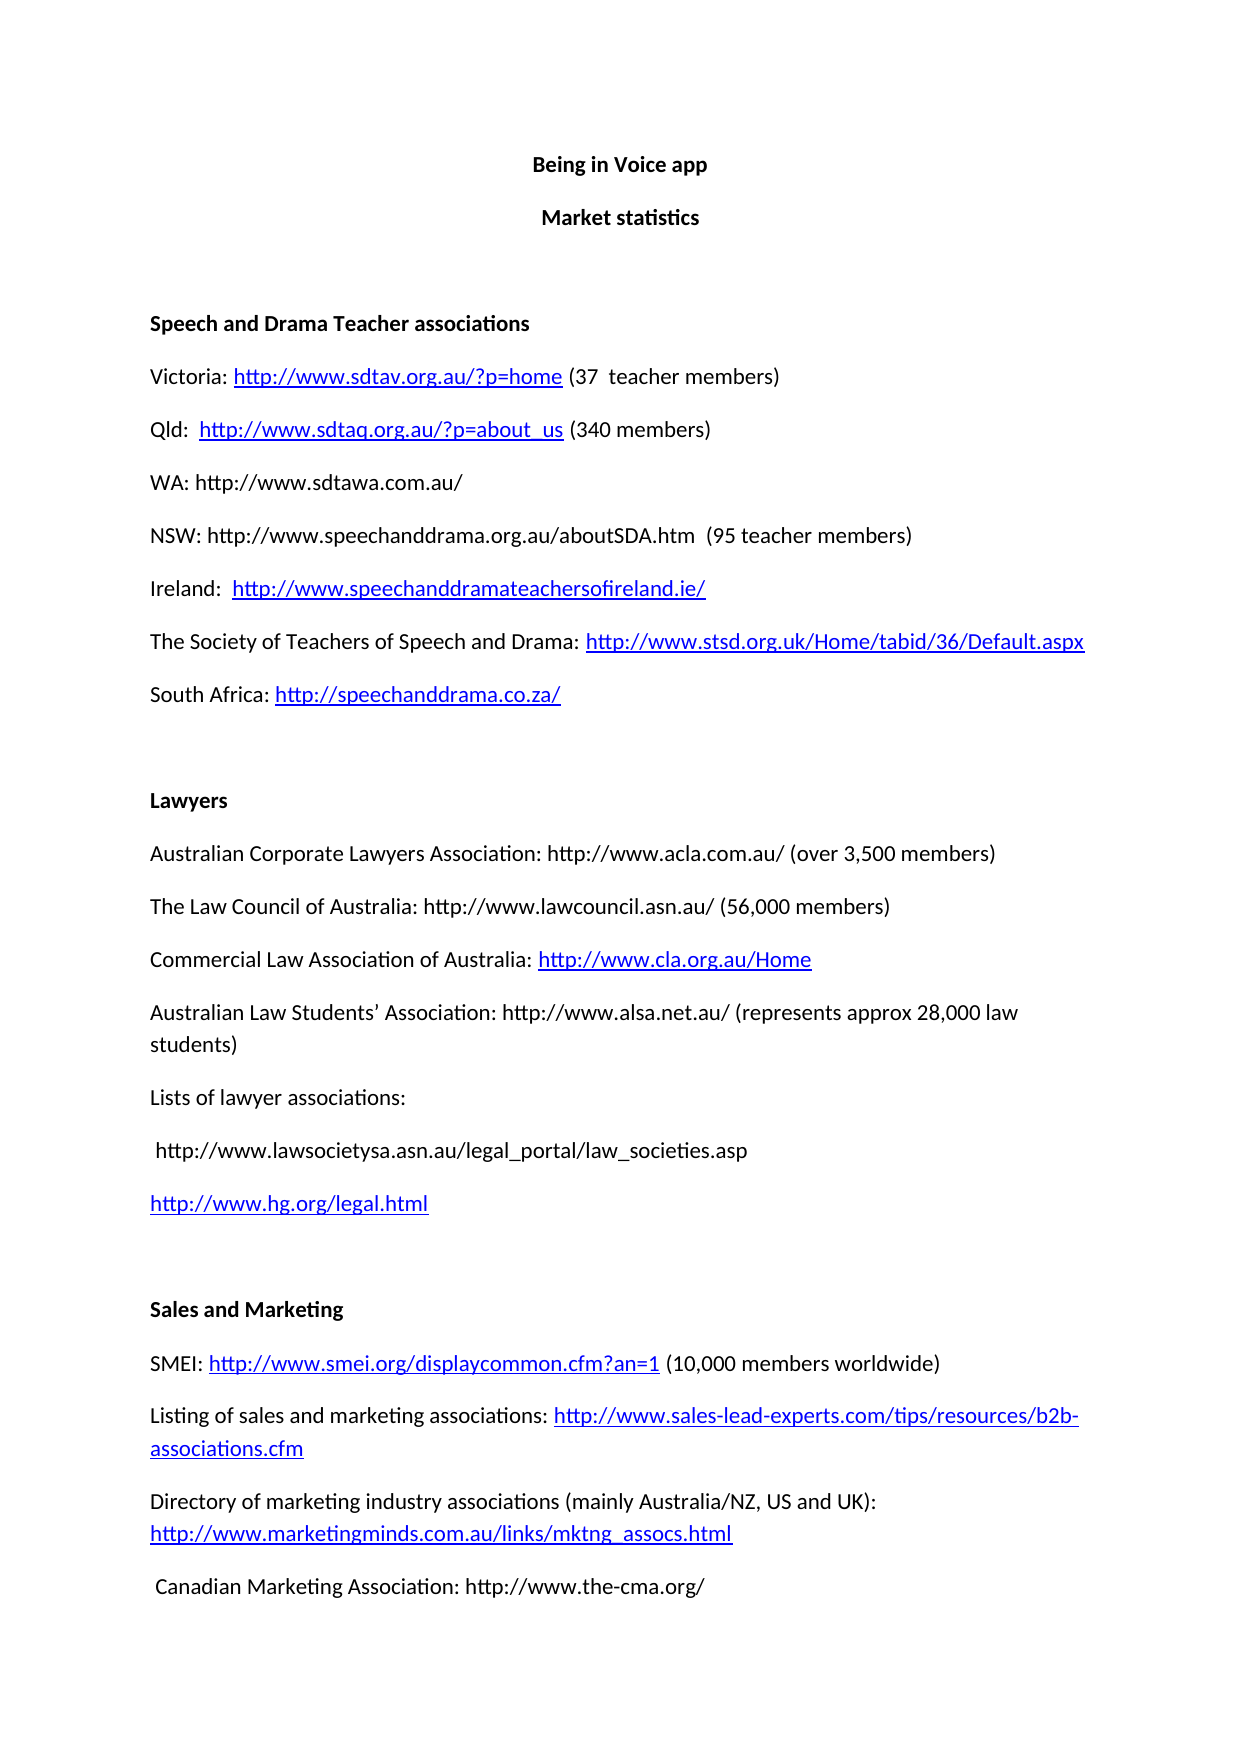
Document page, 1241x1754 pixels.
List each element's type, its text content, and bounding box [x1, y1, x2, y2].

text The Society of Teachers of Speech and Drama: http://www.stsd.org.uk/Home/tabid/36/Default.aspx [150, 627, 1090, 655]
text The Law Council of Australia: http://www.lawcouncil.asn.au/ (56,000 members) [150, 892, 1090, 920]
text Being in Voice app [150, 150, 1090, 178]
text http://www.hg.org/legal.html [150, 1189, 1090, 1218]
text Directory of marketing industry associations (mainly Australia/NZ, US and UK): http://www.marketingminds.com.au/links/mktng_assocs.html [150, 1487, 1090, 1547]
text Speech and Drama Teacher associations [150, 309, 1090, 337]
text South Africa: http://speechanddrama.co.za/ [150, 680, 1090, 708]
text http://www.lawsocietysa.asn.au/legal_portal/law_societies.asp [150, 1137, 1090, 1164]
text Sales and Marketing [150, 1296, 1090, 1324]
text Canadian Marketing Association: http://www.the-cma.org/ [150, 1572, 1090, 1600]
text SMEI: http://www.smei.org/displaycommon.cfm?an=1 (10,000 members worldwide) [150, 1349, 1090, 1377]
text Listing of sales and marketing associations: http://www.sales-lead-experts.com/tips/resources/b2b-associations.cfm [150, 1402, 1090, 1462]
text Victoria: http://www.sdtav.org.au/?p=home (37 teacher members) [150, 362, 1090, 390]
text Australian Corporate Lawyers Association: http://www.acla.com.au/ (over 3,500 members) [150, 839, 1090, 867]
text Ireland: http://www.speechanddramateachersofireland.ie/ [150, 574, 1090, 602]
text Commercial Law Association of Australia: http://www.cla.org.au/Home [150, 945, 1090, 973]
text Lawyers [150, 786, 1090, 814]
text Lists of lawyer associations: [150, 1083, 1090, 1112]
text WA: http://www.sdtawa.com.au/ [150, 468, 1090, 496]
text Australian Law Students’ Association: http://www.alsa.net.au/ (represents approx 28,000 law students) [150, 998, 1090, 1058]
text NSW: http://www.speechanddrama.org.au/aboutSDA.htm (95 teacher members) [150, 521, 1090, 549]
text Qld: http://www.sdtaq.org.au/?p=about_us (340 members) [150, 415, 1090, 443]
text Market statistics [150, 203, 1090, 231]
